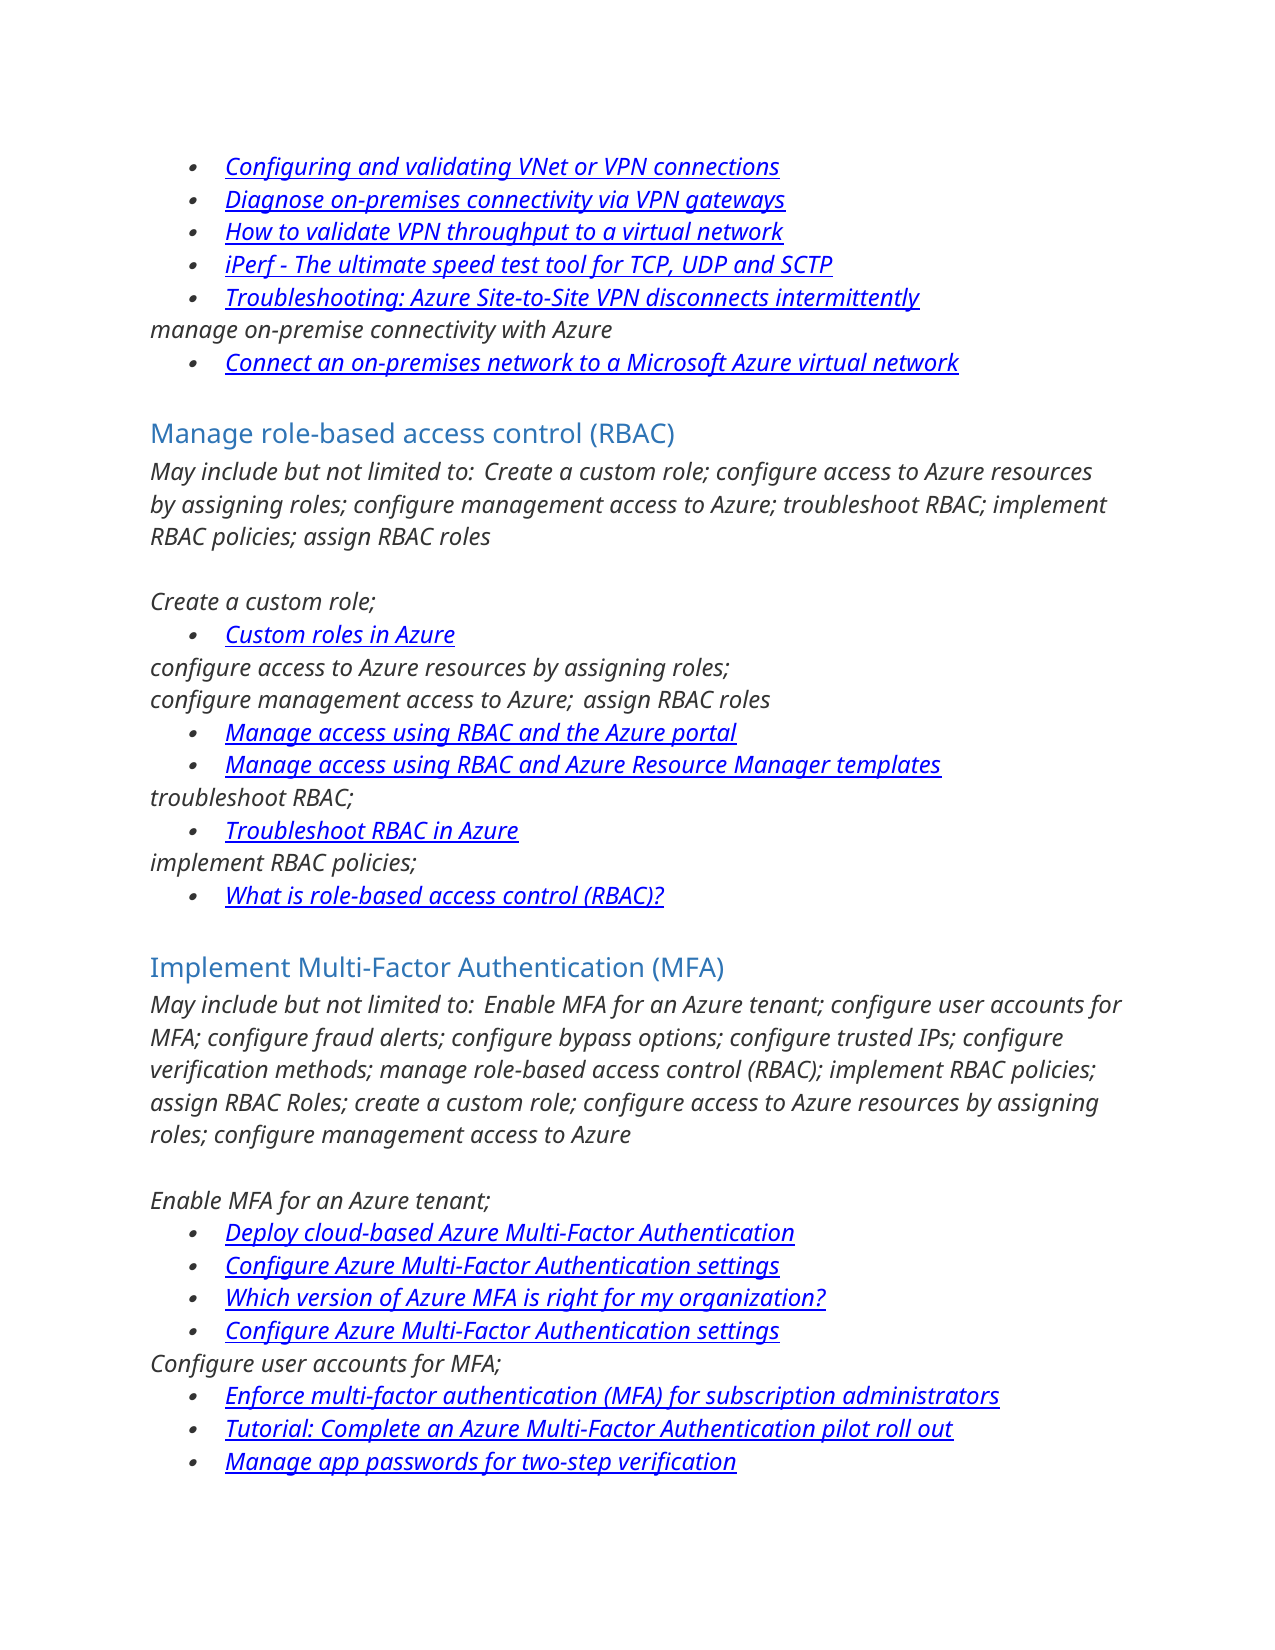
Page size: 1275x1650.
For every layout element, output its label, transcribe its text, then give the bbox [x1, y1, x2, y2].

text Configure user accounts for MFA; [150, 1346, 1125, 1379]
text Create a custom role; [150, 585, 1125, 618]
text manage on-premise connectivity with Azure [150, 313, 1125, 346]
list Enforce multi-factor authentication (MFA) for subscription administrators [187, 1379, 1125, 1412]
text May include but not limited to: Enable MFA for an Azure tenant; configure user accounts for MFA; configure fraud alerts; configure bypass options; configure trusted IPs; configure verification methods; manage role-based access control (RBAC); implement RBAC policies; assign RBAC Roles; create a custom role; configure access to Azure resources by assigning roles; configure management access to Azure [150, 988, 1125, 1151]
subtitle Implement Multi-Factor Authentication (MFA) [150, 948, 1125, 985]
list Troubleshoot RBAC in Azure [187, 813, 1125, 846]
list What is role-based access control (RBAC)? [187, 879, 1125, 911]
list Troubleshooting: Azure Site-to-Site VPN disconnects intermittently [187, 280, 1125, 313]
list Configure Azure Multi-Factor Authentication settings [187, 1314, 1125, 1346]
list Manage app passwords for two-step verification [187, 1444, 1125, 1477]
list Which version of Azure MFA is right for my organization? [187, 1281, 1125, 1314]
text Enable MFA for an Azure tenant; [150, 1183, 1125, 1216]
text configure management access to Azure; assign RBAC roles [150, 683, 1125, 716]
list Deploy cloud-based Azure Multi-Factor Authentication [187, 1216, 1125, 1249]
list Tutorial: Complete an Azure Multi-Factor Authentication pilot roll out [187, 1412, 1125, 1444]
text troubleshoot RBAC; [150, 781, 1125, 813]
text implement RBAC policies; [150, 846, 1125, 879]
list Configuring and validating VNet or VPN connections [187, 150, 1125, 183]
list Custom roles in Azure [187, 618, 1125, 650]
list How to validate VPN throughput to a virtual network [187, 215, 1125, 248]
list iPerf - The ultimate speed test tool for TCP, UDP and SCTP [187, 248, 1125, 280]
list Manage access using RBAC and Azure Resource Manager templates [187, 748, 1125, 781]
text May include but not limited to: Create a custom role; configure access to Azure resources by assigning roles; configure management access to Azure; troubleshoot RBAC; implement RBAC policies; assign RBAC roles [150, 455, 1125, 553]
list Diagnose on-premises connectivity via VPN gateways [187, 183, 1125, 215]
text configure access to Azure resources by assigning roles; [150, 650, 1125, 683]
list Configure Azure Multi-Factor Authentication settings [187, 1249, 1125, 1281]
subtitle Manage role-based access control (RBAC) [150, 415, 1125, 452]
list Manage access using RBAC and the Azure portal [187, 716, 1125, 748]
list Connect an on-premises network to a Microsoft Azure virtual network [187, 346, 1125, 378]
